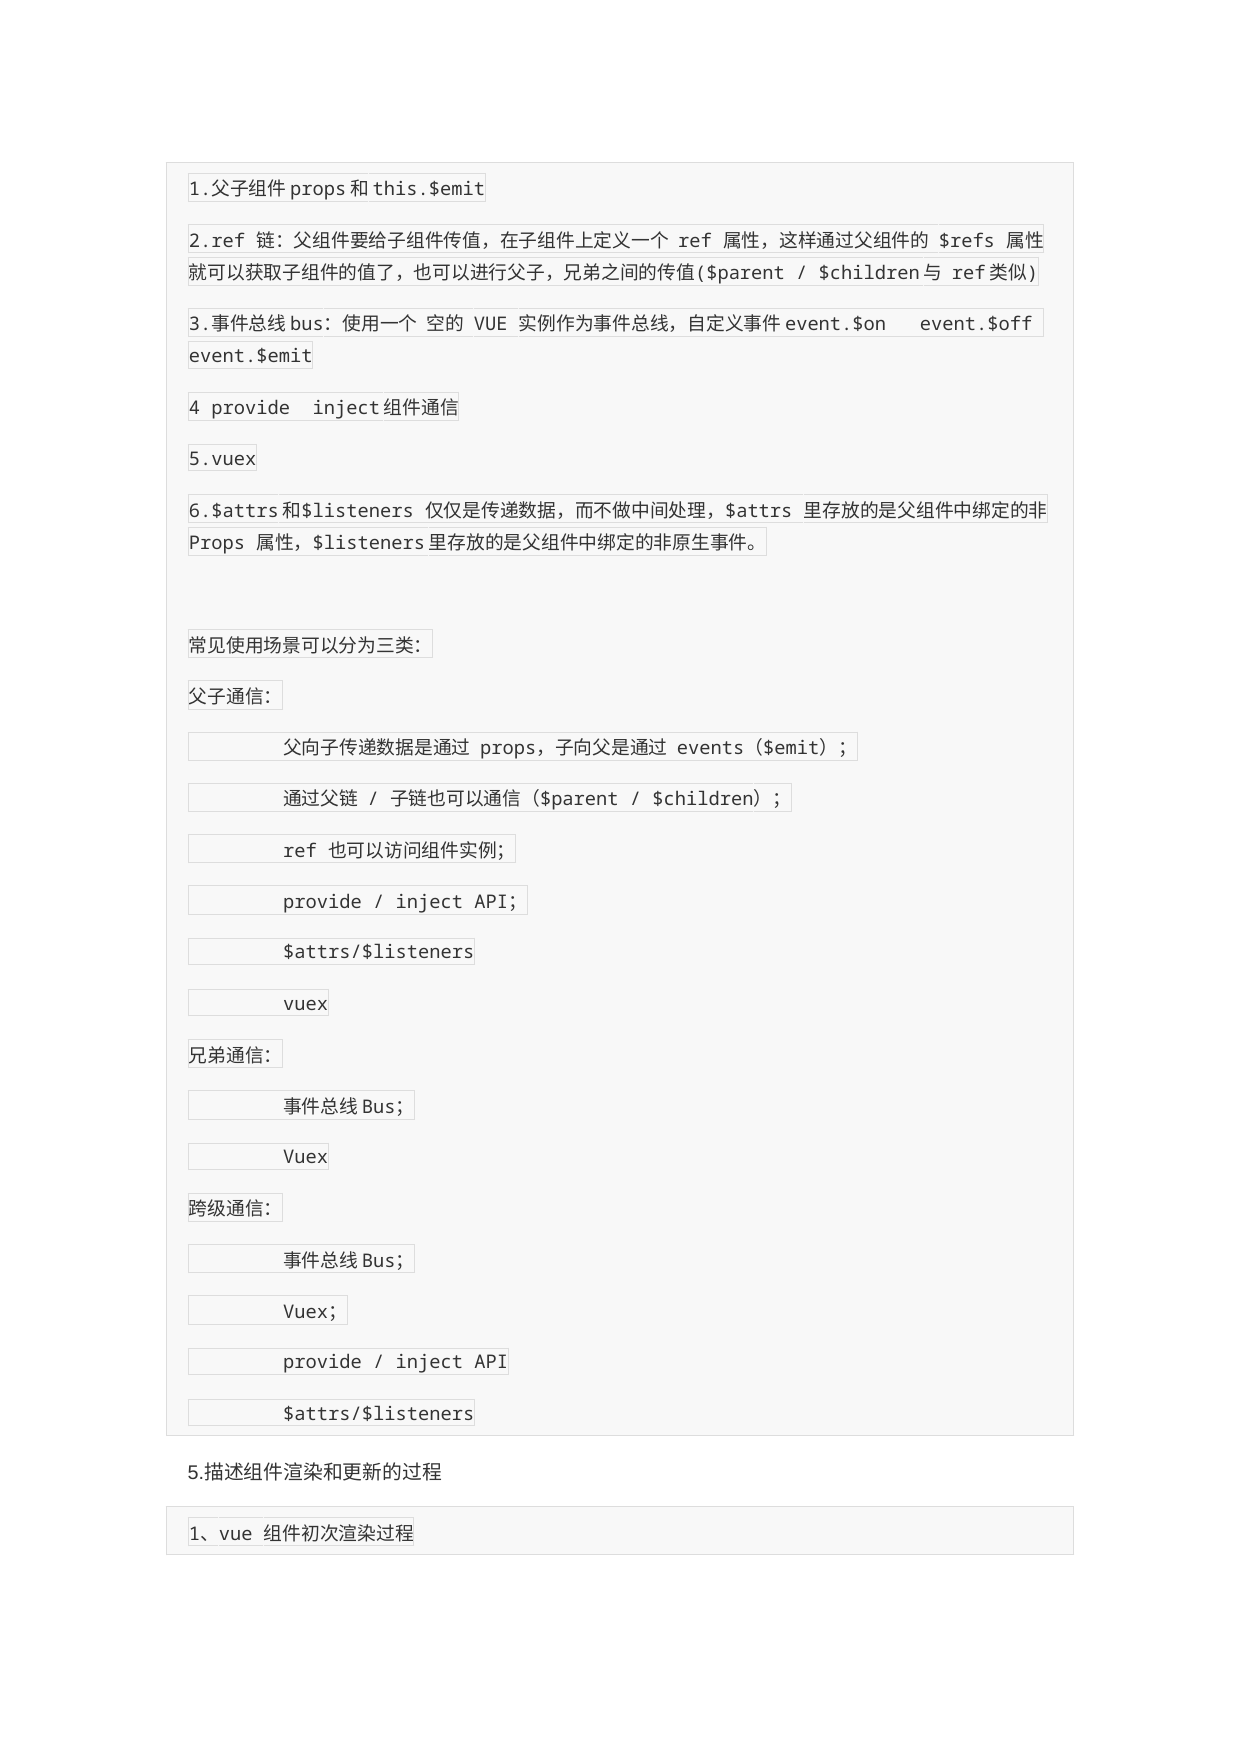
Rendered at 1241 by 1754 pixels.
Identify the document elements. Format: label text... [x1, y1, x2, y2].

text 跨级通信： [167, 1182, 1073, 1224]
text provide / inject API； [167, 874, 1073, 916]
text ref 也可以访问组件实例； [167, 823, 1073, 865]
text 6.$attrs和$listeners 仅仅是传递数据，而不做中间处理，$attrs 里存放的是父组件中绑定的非 Props 属性，$listeners里存放的是父组件中绑定的非原生事件。 [167, 483, 1073, 558]
text 父向子传递数据是通过 props，子向父是通过 events（$emit）； [167, 721, 1073, 763]
text provide / inject API [167, 1336, 1073, 1378]
text 4 provide inject组件通信 [167, 381, 1073, 423]
text 2.ref 链：父组件要给子组件传值，在子组件上定义一个 ref 属性，这样通过父组件的 $refs 属性就可以获取子组件的值了，也可以进行父子，兄弟之间的传值($parent / $children与 ref类似) [167, 213, 1073, 288]
text 3.事件总线bus：使用一个 空的 VUE 实例作为事件总线，自定义事件event.$on event.$off event.$emit [167, 297, 1073, 371]
text $attrs/$listeners [167, 926, 1073, 968]
text Vuex； [167, 1284, 1073, 1326]
text 通过父链 / 子链也可以通信（$parent / $children）； [167, 772, 1073, 814]
text 事件总线Bus； [167, 1079, 1073, 1121]
text $attrs/$listeners [167, 1387, 1073, 1435]
text 兄弟通信： [167, 1028, 1073, 1070]
text 1、vue 组件初次渲染过程 [167, 1507, 1073, 1554]
text 5.描述组件渲染和更新的过程 [187, 1455, 1053, 1487]
text 父子通信： [167, 669, 1073, 711]
text 常见使用场景可以分为三类： [167, 618, 1073, 660]
text Vuex [167, 1131, 1073, 1173]
text vuex [167, 977, 1073, 1019]
text 1.父子组件props和this.$emit [167, 163, 1073, 204]
text 事件总线Bus； [167, 1233, 1073, 1275]
text 5.vuex [167, 432, 1073, 474]
